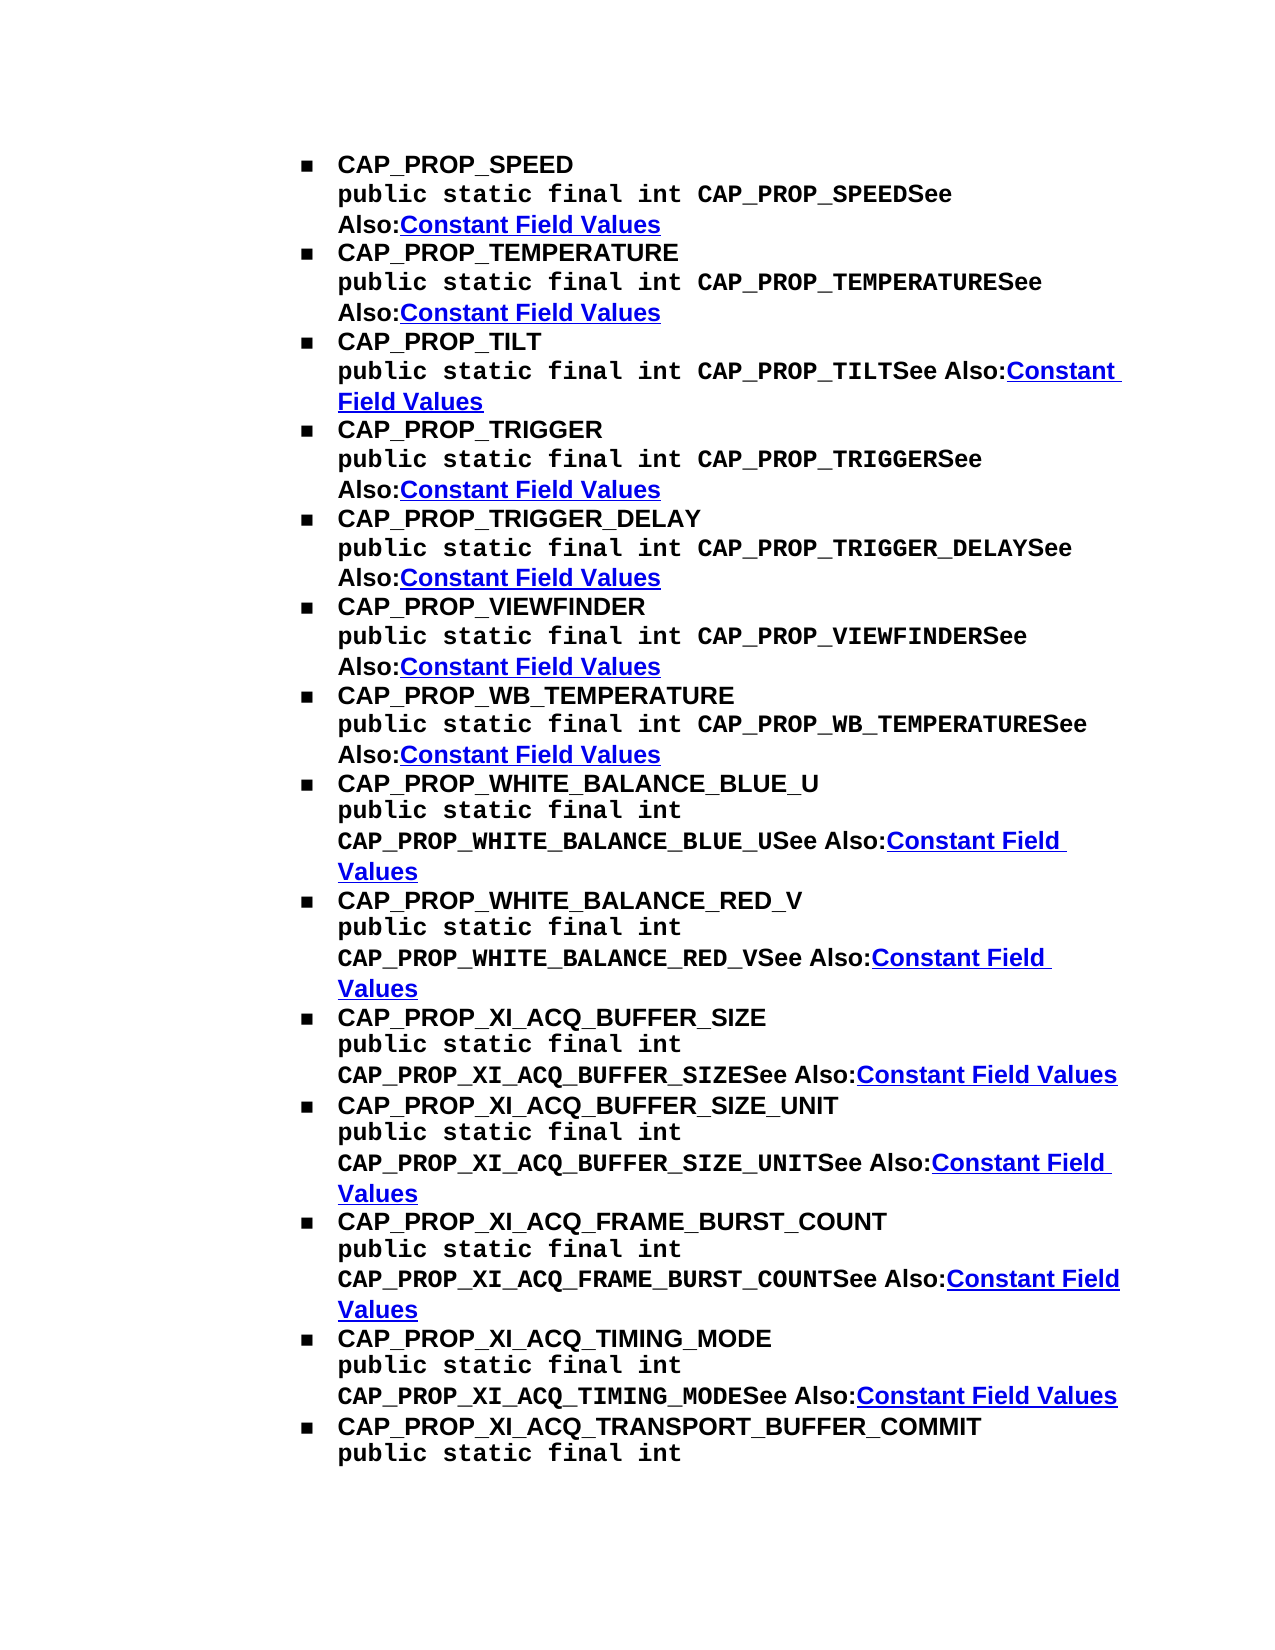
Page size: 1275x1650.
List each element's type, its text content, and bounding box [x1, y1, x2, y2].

subtitle CAP_PROP_XI_ACQ_BUFFER_SIZE_UNIT public static final int CAP_PROP_XI_ACQ_BUFFER_SIZE_UNITSee Also:Constant Field Values [300, 1091, 1125, 1207]
subtitle CAP_PROP_WHITE_BALANCE_RED_V public static final int CAP_PROP_WHITE_BALANCE_RED_VSee Also:Constant Field Values [300, 886, 1125, 1003]
subtitle CAP_PROP_XI_ACQ_FRAME_BURST_COUNT public static final int CAP_PROP_XI_ACQ_FRAME_BURST_COUNTSee Also:Constant Field Values [300, 1207, 1125, 1324]
subtitle CAP_PROP_WHITE_BALANCE_BLUE_U public static final int CAP_PROP_WHITE_BALANCE_BLUE_USee Also:Constant Field Values [300, 769, 1125, 886]
subtitle CAP_PROP_WB_TEMPERATURE public static final int CAP_PROP_WB_TEMPERATURESee Also:Constant Field Values [300, 681, 1125, 769]
subtitle CAP_PROP_TILT public static final int CAP_PROP_TILTSee Also:Constant Field Values [300, 327, 1125, 415]
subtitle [300, 1412, 1125, 1469]
subtitle CAP_PROP_TEMPERATURE public static final int CAP_PROP_TEMPERATURESee Also:Constant Field Values [300, 238, 1125, 327]
subtitle CAP_PROP_XI_ACQ_BUFFER_SIZE public static final int CAP_PROP_XI_ACQ_BUFFER_SIZESee Also:Constant Field Values [300, 1003, 1125, 1091]
subtitle CAP_PROP_XI_ACQ_TIMING_MODE public static final int CAP_PROP_XI_ACQ_TIMING_MODESee Also:Constant Field Values [300, 1324, 1125, 1412]
subtitle CAP_PROP_SPEED public static final int CAP_PROP_SPEEDSee Also:Constant Field Values [300, 150, 1125, 238]
subtitle CAP_PROP_VIEWFINDER public static final int CAP_PROP_VIEWFINDERSee Also:Constant Field Values [300, 592, 1125, 681]
subtitle CAP_PROP_TRIGGER_DELAY public static final int CAP_PROP_TRIGGER_DELAYSee Also:Constant Field Values [300, 504, 1125, 592]
subtitle CAP_PROP_TRIGGER public static final int CAP_PROP_TRIGGERSee Also:Constant Field Values [300, 415, 1125, 504]
